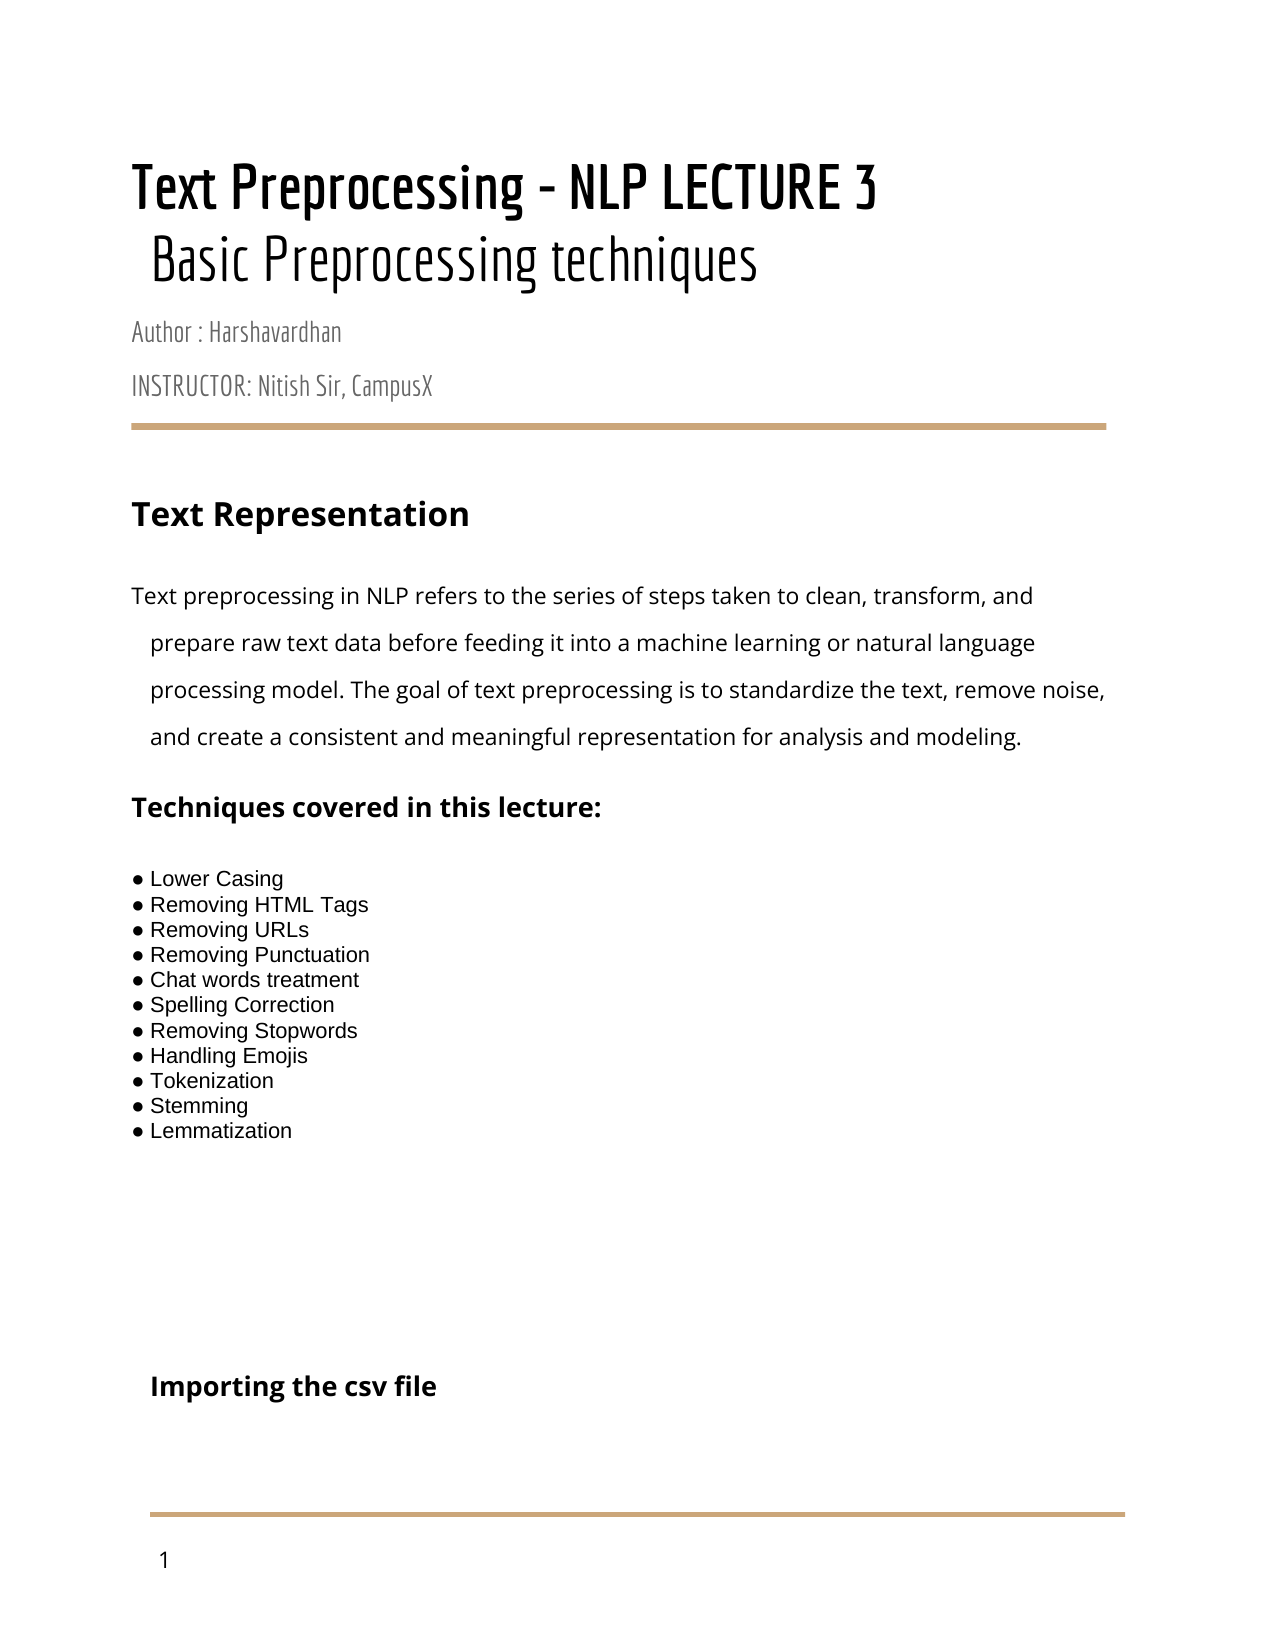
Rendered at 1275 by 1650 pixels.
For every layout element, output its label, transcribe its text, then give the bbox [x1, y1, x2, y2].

list Lower Casing [131, 866, 1125, 892]
list Removing HTML Tags [131, 892, 1125, 917]
text Text preprocessing in NLP refers to the series of steps taken to clean, transform, and prepare raw text data before feeding it into a machine learning or natural language processing model. The goal of text preprocessing is to standardize the text, remove noise, and create a consistent and meaningful representation for analysis and modeling. [131, 580, 1125, 752]
subtitle Author : Harshavardhan [131, 314, 1125, 348]
picture [131, 423, 1107, 430]
list Removing URLs [131, 917, 1125, 942]
subtitle Techniques covered in this lecture: [131, 788, 1125, 825]
list Removing Punctuation [131, 942, 1125, 967]
subtitle Importing the csv file [150, 1368, 1125, 1404]
list Spelling Correction [131, 992, 1125, 1018]
list Chat words treatment [131, 967, 1125, 992]
title Text Preprocessing - NLP LECTURE 3 Basic Preprocessing techniques [131, 150, 1125, 293]
list Removing Stopwords [131, 1018, 1125, 1043]
list Stemming [131, 1093, 1125, 1118]
subtitle Text Representation [131, 491, 1125, 536]
list Handling Emojis [131, 1043, 1125, 1068]
list Tokenization [131, 1068, 1125, 1093]
list Lemmatization [131, 1118, 1125, 1144]
subtitle INSTRUCTOR: Nitish Sir, CampusX [131, 369, 1125, 402]
picture [150, 1512, 1125, 1517]
